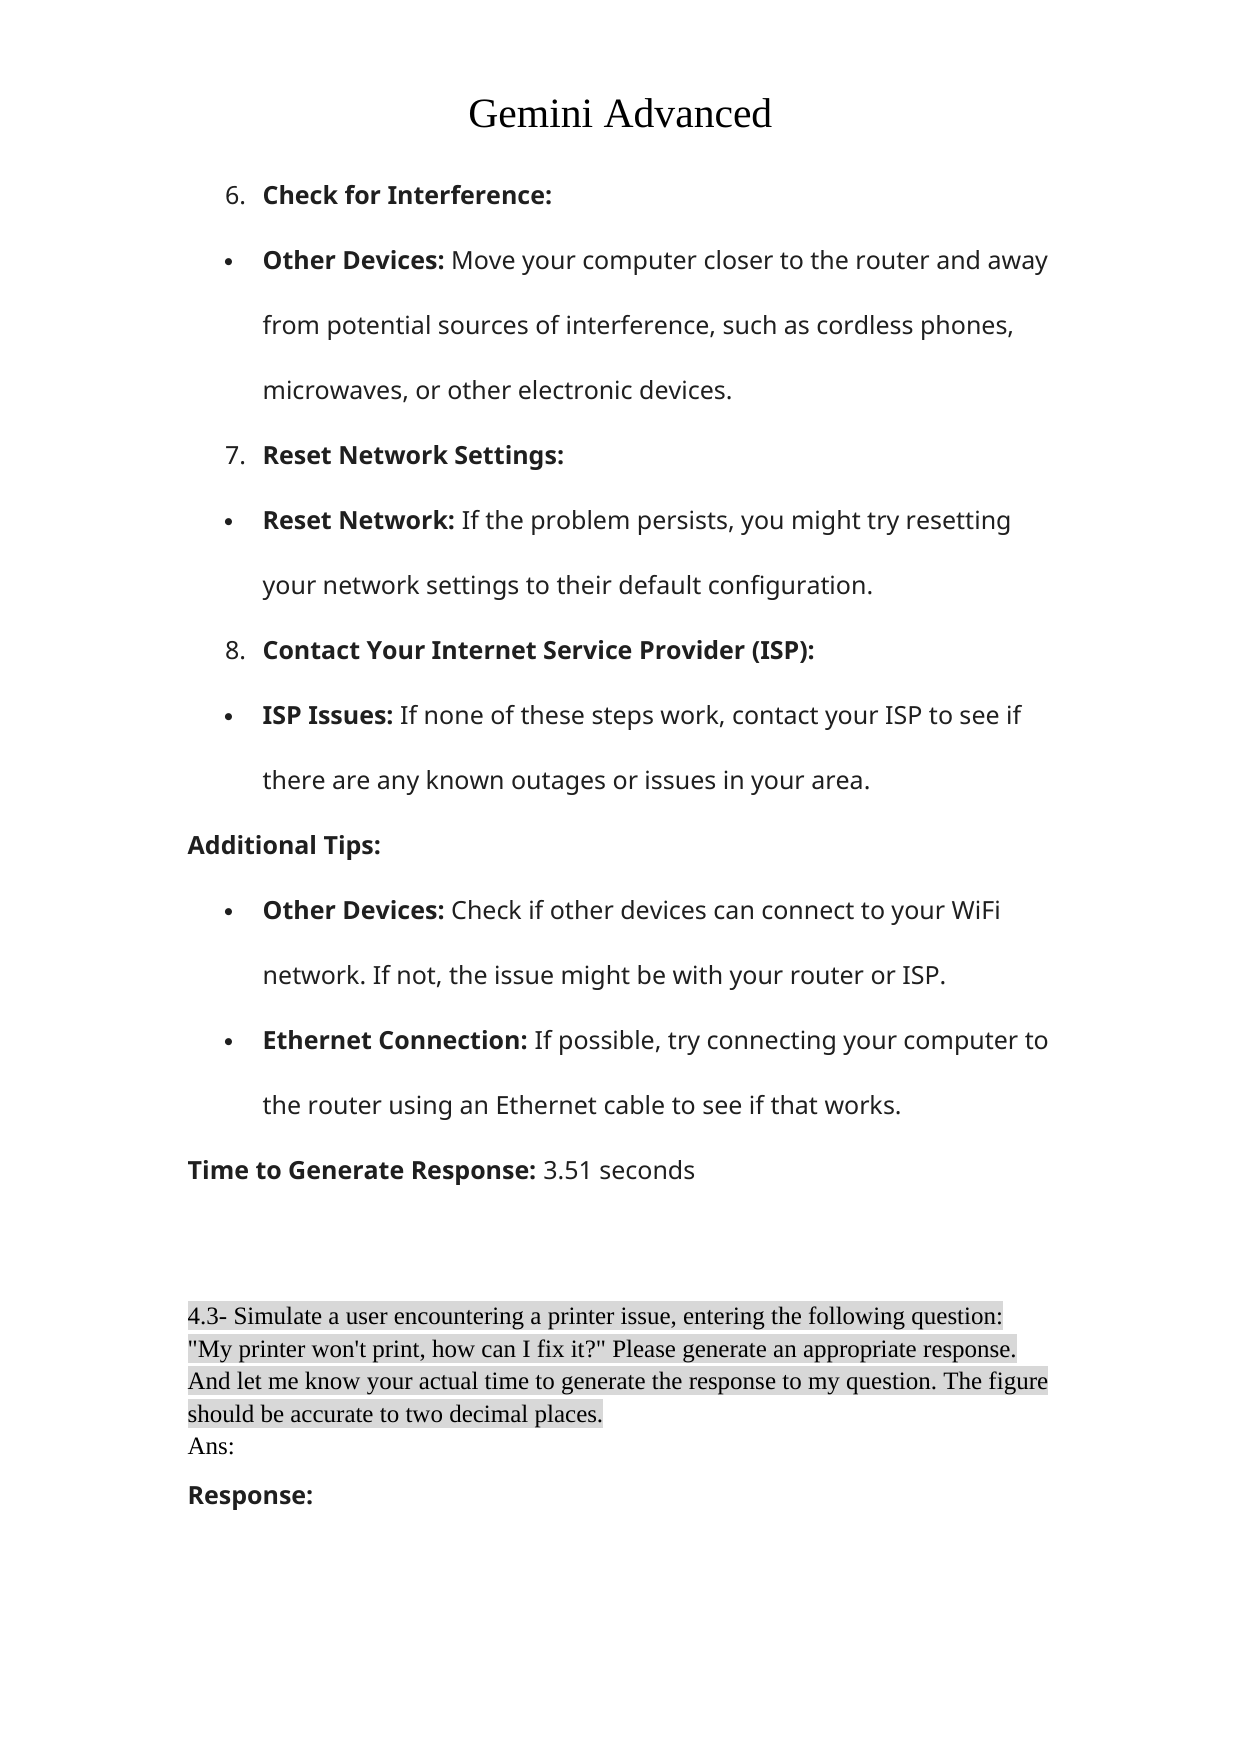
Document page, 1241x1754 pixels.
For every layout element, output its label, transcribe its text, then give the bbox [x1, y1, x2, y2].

list ISP Issues: If none of these steps work, contact your ISP to see if there are any known outages or issues in your area. [225, 682, 1053, 812]
list Check for Interference: [225, 162, 1053, 227]
text Time to Generate Response: 3.51 seconds [187, 1137, 1053, 1202]
list Reset Network: If the problem persists, you might try resetting your network settings to their default configuration. [225, 487, 1053, 617]
list Reset Network Settings: [225, 422, 1053, 487]
list Other Devices: Move your computer closer to the router and away from potential sources of interference, such as cordless phones, microwaves, or other electronic devices. [225, 227, 1053, 422]
text Ans: [187, 1429, 1053, 1462]
text Additional Tips: [187, 812, 1053, 877]
text 4.3- Simulate a user encountering a printer issue, entering the following question: "My printer won't print, how can I fix it?" Please generate an appropriate response. And let me know your actual time to generate the response to my question. The figure should be accurate to two decimal places. [187, 1299, 1053, 1429]
list Other Devices: Check if other devices can connect to your WiFi network. If not, the issue might be with your router or ISP. [225, 877, 1053, 1007]
text Response: [187, 1462, 1053, 1527]
list Ethernet Connection: If possible, try connecting your computer to the router using an Ethernet cable to see if that works. [225, 1007, 1053, 1137]
list Contact Your Internet Service Provider (ISP): [225, 617, 1053, 682]
